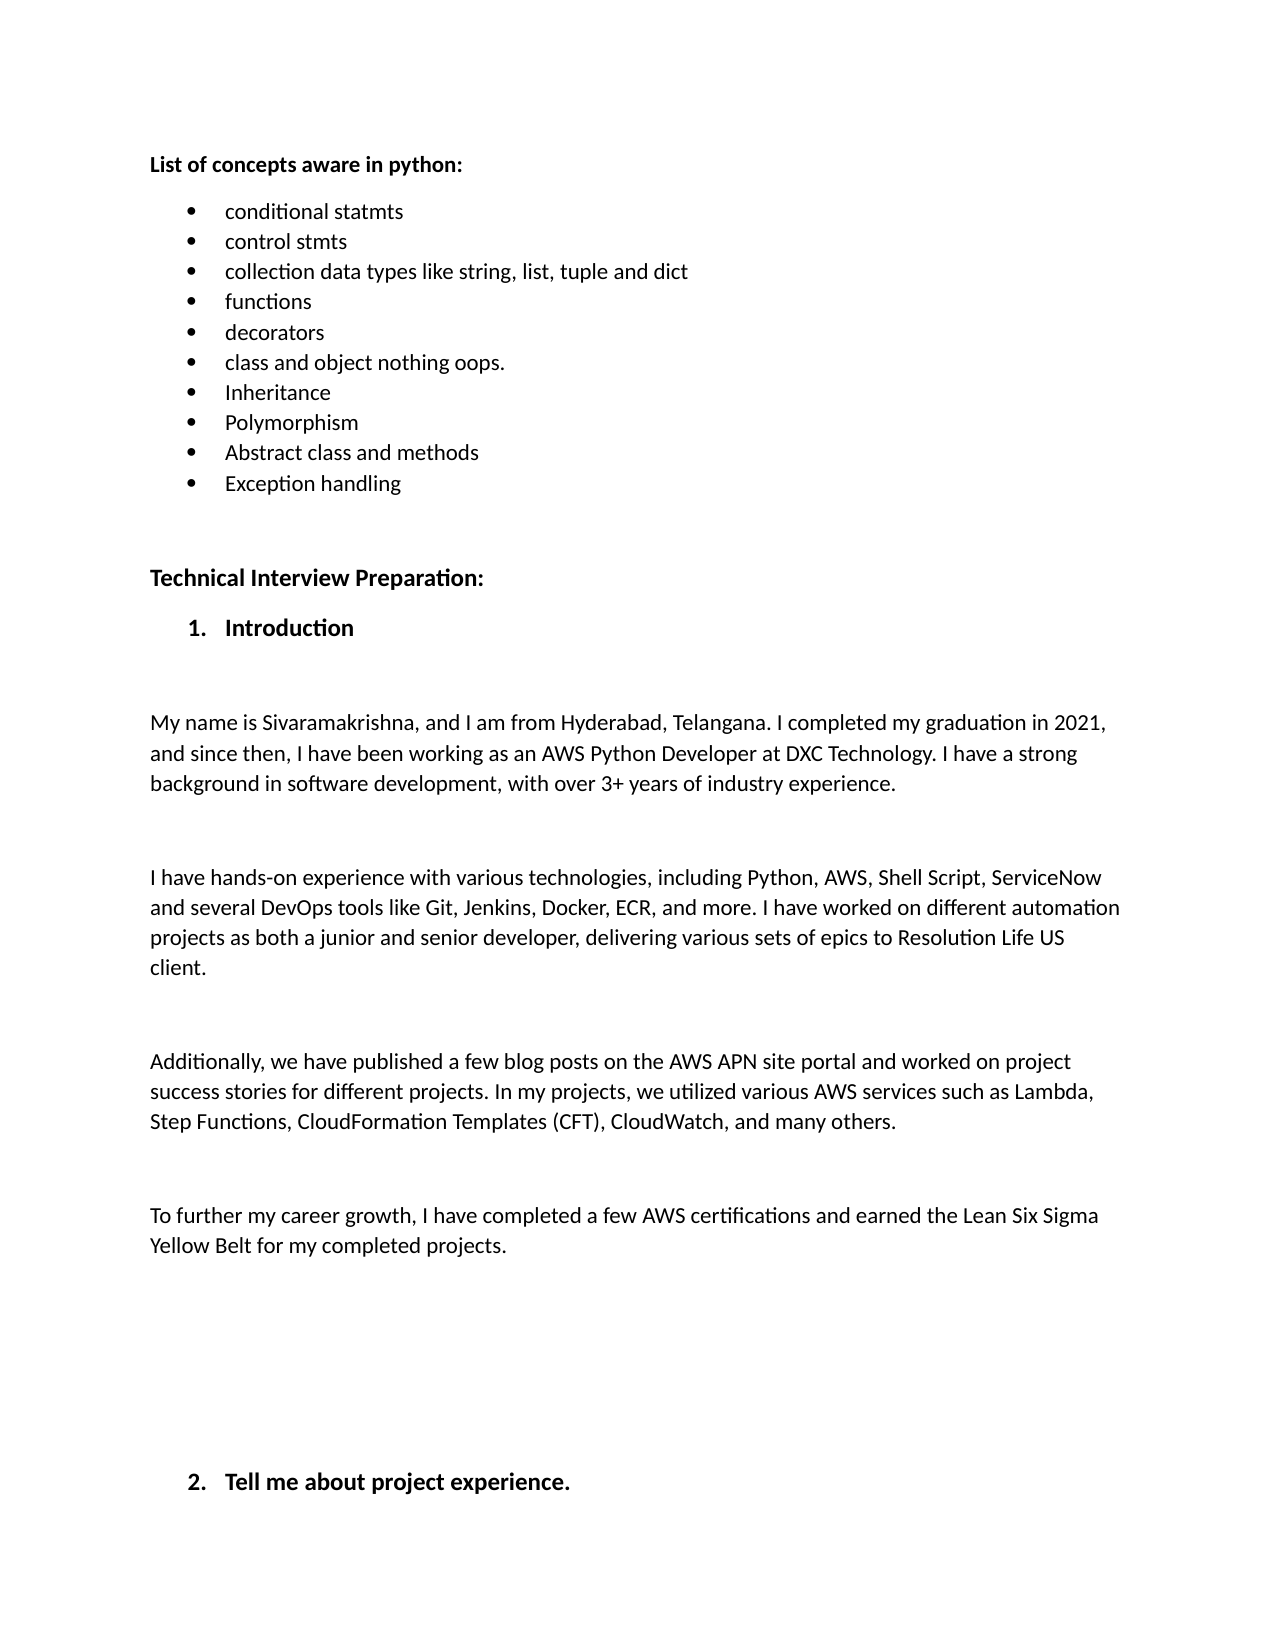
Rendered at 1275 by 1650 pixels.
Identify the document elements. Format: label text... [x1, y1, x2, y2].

list Inheritance [187, 378, 1125, 406]
list functions [187, 287, 1125, 316]
text My name is Sivaramakrishna, and I am from Hyderabad, Telangana. I completed my graduation in 2021, and since then, I have been working as an AWS Python Developer at DXC Technology. I have a strong background in software development, with over 3+ years of industry experience. [150, 708, 1125, 797]
list Exception handling [187, 469, 1125, 497]
list Polymorphism [187, 408, 1125, 436]
list Abstract class and methods [187, 438, 1125, 467]
list Introduction [187, 612, 1125, 643]
list collection data types like string, list, tuple and dict [187, 257, 1125, 285]
list Tell me about project experience. [187, 1466, 1125, 1496]
list control stmts [187, 227, 1125, 255]
list class and object nothing oops. [187, 348, 1125, 376]
list decorators [187, 318, 1125, 346]
text To further my career growth, I have completed a few AWS certifications and earned the Lean Six Sigma Yellow Belt for my completed projects. [150, 1201, 1125, 1259]
text Technical Interview Preparation: [150, 562, 1125, 593]
text Additionally, we have published a few blog posts on the AWS APN site portal and worked on project success stories for different projects. In my projects, we utilized various AWS services such as Lambda, Step Functions, CloudFormation Templates (CFT), CloudWatch, and many others. [150, 1047, 1125, 1136]
list conditional statmts [187, 197, 1125, 225]
text I have hands-on experience with various technologies, including Python, AWS, Shell Script, ServiceNow and several DevOps tools like Git, Jenkins, Docker, ECR, and more. I have worked on different automation projects as both a junior and senior developer, delivering various sets of epics to Resolution Life US client. [150, 863, 1125, 981]
text List of concepts aware in python: [150, 150, 1125, 178]
